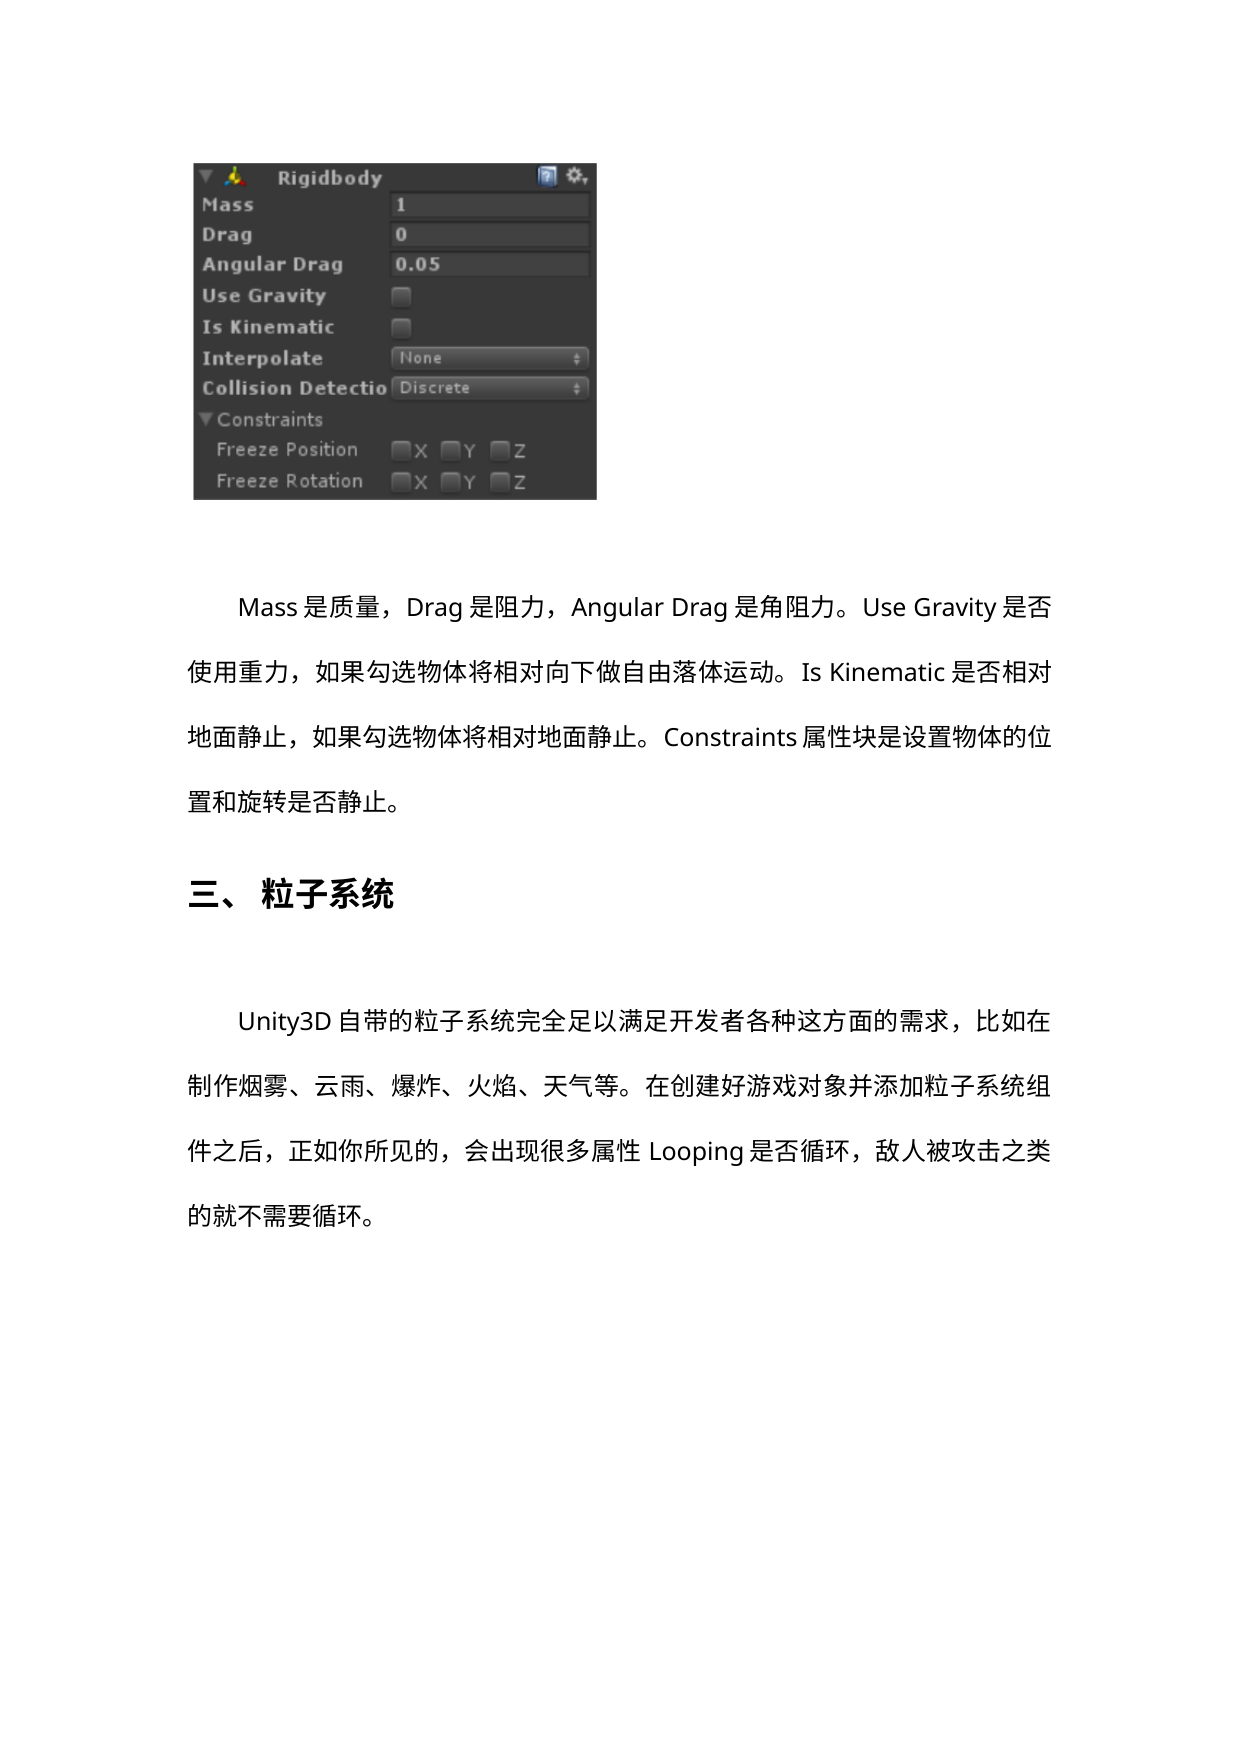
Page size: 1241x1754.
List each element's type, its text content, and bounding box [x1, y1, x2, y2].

subtitle 三、 粒子系统 [187, 860, 1053, 925]
text Unity3D自带的粒子系统完全足以满足开发者各种这方面的需求，比如在制作烟雾、云雨、爆炸、火焰、天气等。在创建好游戏对象并添加粒子系统组件之后，正如你所见的，会出现很多属性 Looping是否循环，敌人被攻击之类的就不需要循环。 [187, 987, 1053, 1247]
picture [187, 162, 599, 500]
text Mass是质量，Drag是阻力，Angular Drag是角阻力。Use Gravity是否使用重力，如果勾选物体将相对向下做自由落体运动。Is Kinematic是否相对地面静止，如果勾选物体将相对地面静止。Constraints属性块是设置物体的位置和旋转是否静止。 [187, 573, 1053, 833]
